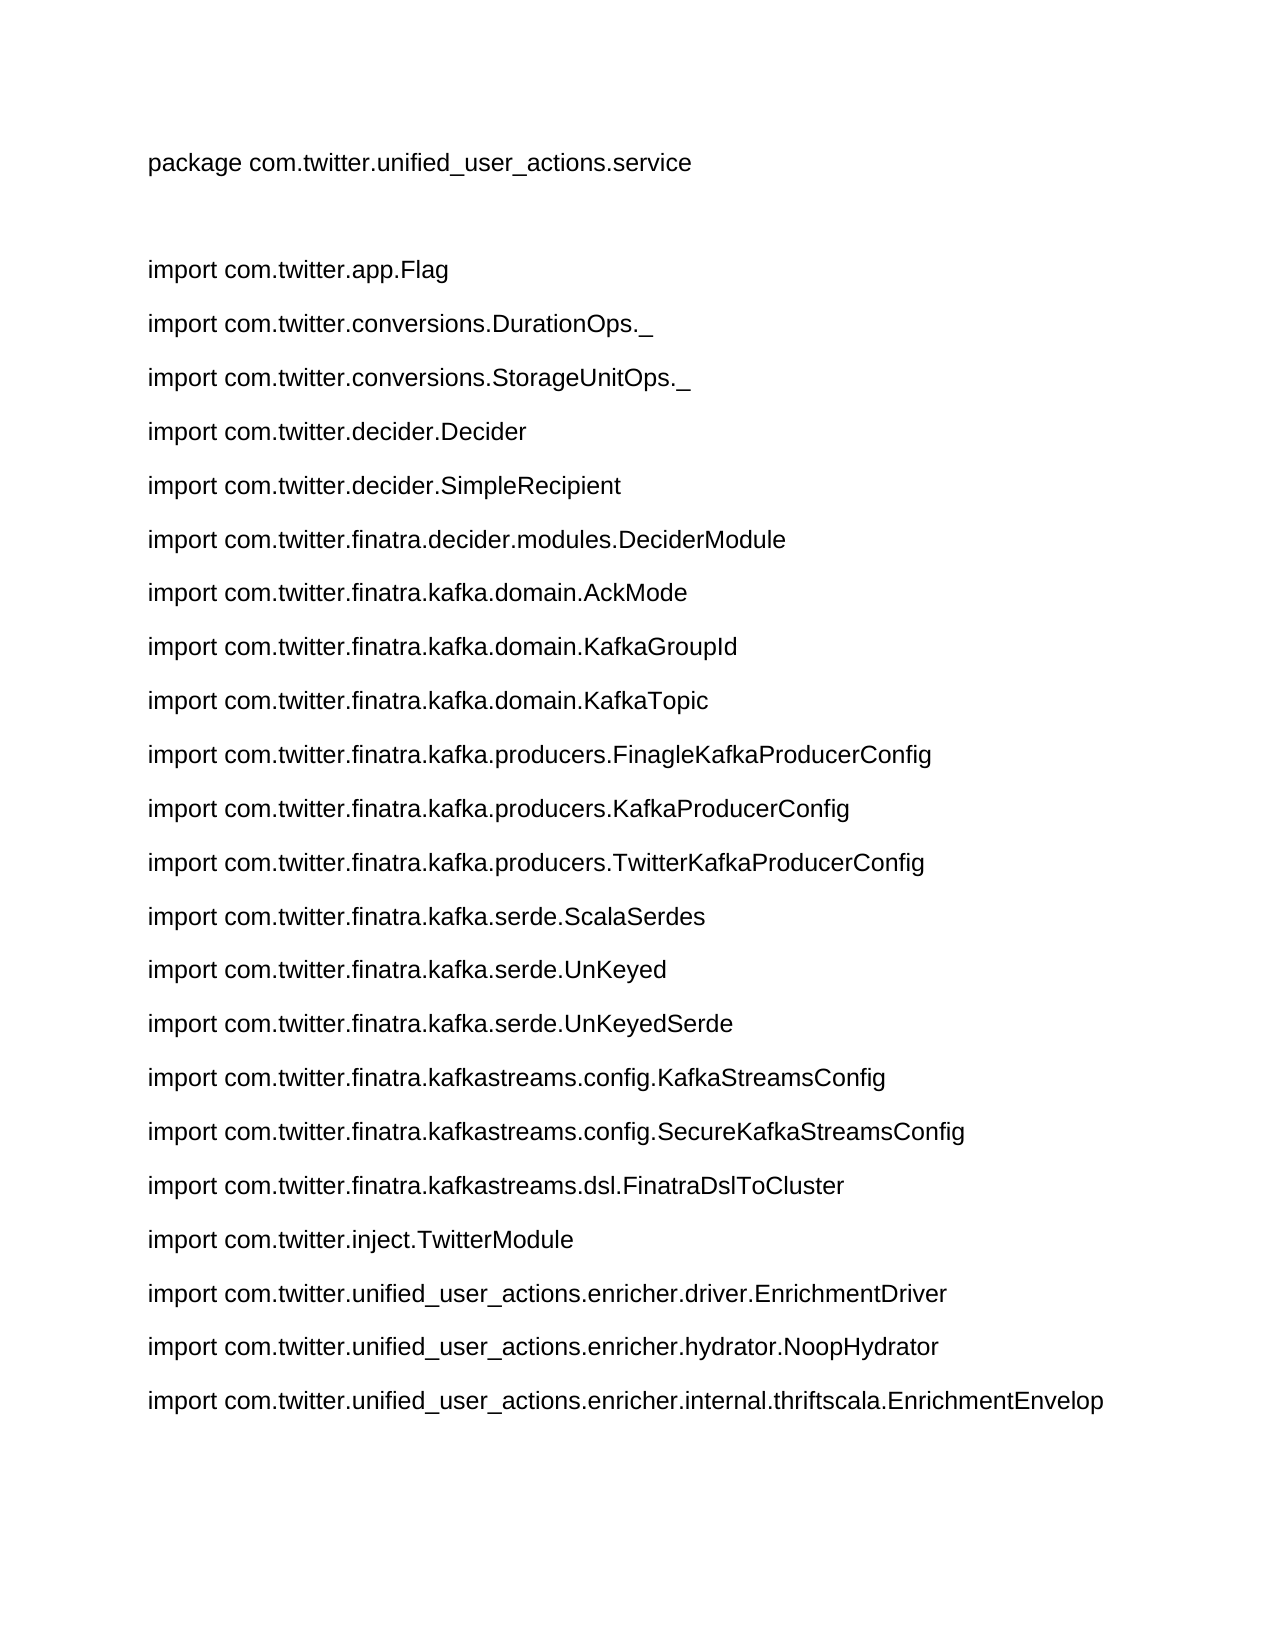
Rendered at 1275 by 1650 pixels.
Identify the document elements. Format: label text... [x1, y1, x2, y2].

text import com.twitter.finatra.kafkastreams.config.SecureKafkaStreamsConfig [148, 1117, 1127, 1146]
text package com.twitter.unified_user_actions.service [148, 148, 1127, 176]
text import com.twitter.decider.Decider [148, 417, 1127, 446]
text import com.twitter.conversions.DurationOps._ [148, 309, 1127, 338]
text import com.twitter.finatra.kafkastreams.config.KafkaStreamsConfig [148, 1063, 1127, 1092]
text import com.twitter.decider.SimpleRecipient [148, 471, 1127, 499]
text import com.twitter.finatra.kafka.serde.ScalaSerdes [148, 902, 1127, 930]
text import com.twitter.finatra.kafkastreams.dsl.FinatraDslToCluster [148, 1171, 1127, 1199]
text import com.twitter.finatra.kafka.serde.UnKeyedSerde [148, 1009, 1127, 1038]
text import com.twitter.finatra.kafka.producers.KafkaProducerConfig [148, 794, 1127, 823]
text import com.twitter.unified_user_actions.enricher.hydrator.NoopHydrator [148, 1332, 1127, 1361]
text import com.twitter.finatra.kafka.producers.FinagleKafkaProducerConfig [148, 740, 1127, 769]
text import com.twitter.unified_user_actions.enricher.internal.thriftscala.EnrichmentEnvelop [148, 1386, 1127, 1415]
text import com.twitter.inject.TwitterModule [148, 1225, 1127, 1253]
text import com.twitter.unified_user_actions.enricher.driver.EnrichmentDriver [148, 1278, 1127, 1307]
text import com.twitter.finatra.kafka.domain.KafkaGroupId [148, 632, 1127, 661]
text import com.twitter.finatra.kafka.domain.KafkaTopic [148, 686, 1127, 715]
text import com.twitter.finatra.decider.modules.DeciderModule [148, 524, 1127, 553]
text import com.twitter.finatra.kafka.producers.TwitterKafkaProducerConfig [148, 848, 1127, 876]
text import com.twitter.finatra.kafka.domain.AckMode [148, 578, 1127, 607]
text import com.twitter.app.Flag [148, 255, 1127, 284]
text import com.twitter.conversions.StorageUnitOps._ [148, 363, 1127, 392]
text import com.twitter.finatra.kafka.serde.UnKeyed [148, 955, 1127, 984]
